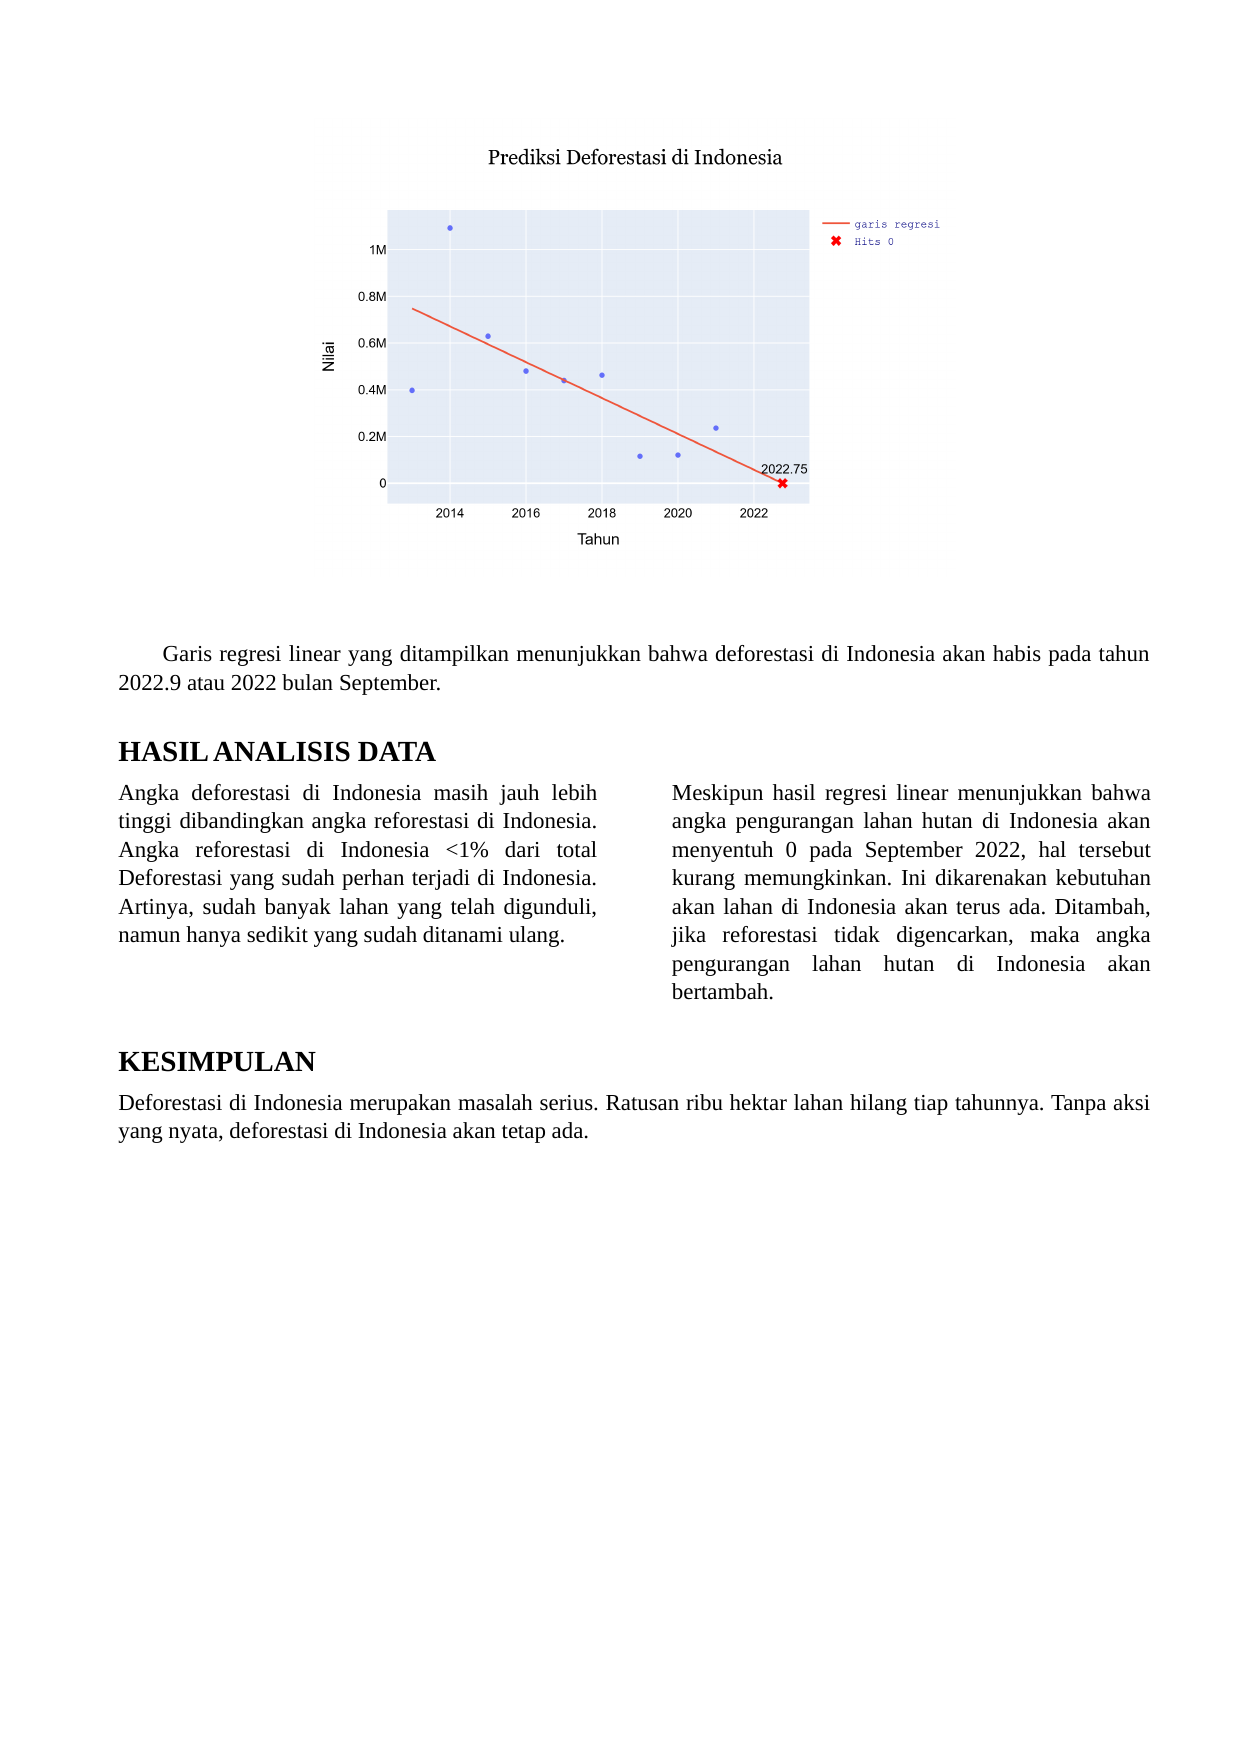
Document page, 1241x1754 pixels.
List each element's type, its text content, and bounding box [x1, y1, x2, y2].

subtitle HASIL ANALISIS DATA [118, 734, 1152, 768]
text Angka deforestasi di Indonesia masih jauh lebih tinggi dibandingkan angka reforestasi di Indonesia. Angka reforestasi di Indonesia <1% dari total Deforestasi yang sudah perhan terjadi di Indonesia. Artinya, sudah banyak lahan yang telah digunduli, namun hanya sedikit yang sudah ditanami ulang. [118, 779, 598, 948]
text Deforestasi di Indonesia merupakan masalah serius. Ratusan ribu hektar lahan hilang tiap tahunnya. Tanpa aksi yang nyata, deforestasi di Indonesia akan tetap ada. [118, 1088, 1152, 1143]
picture [314, 118, 956, 577]
text Garis regresi linear yang ditampilkan menunjukkan bahwa deforestasi di Indonesia akan habis pada tahun 2022.9 atau 2022 bulan September. [118, 640, 1152, 695]
subtitle KESIMPULAN [118, 1044, 1152, 1078]
text Meskipun hasil regresi linear menunjukkan bahwa angka pengurangan lahan hutan di Indonesia akan menyentuh 0 pada September 2022, hal tersebut kurang memungkinkan. Ini dikarenakan kebutuhan akan lahan di Indonesia akan terus ada. Ditambah, jika reforestasi tidak digencarkan, maka angka pengurangan lahan hutan di Indonesia akan bertambah. [672, 779, 1152, 1004]
